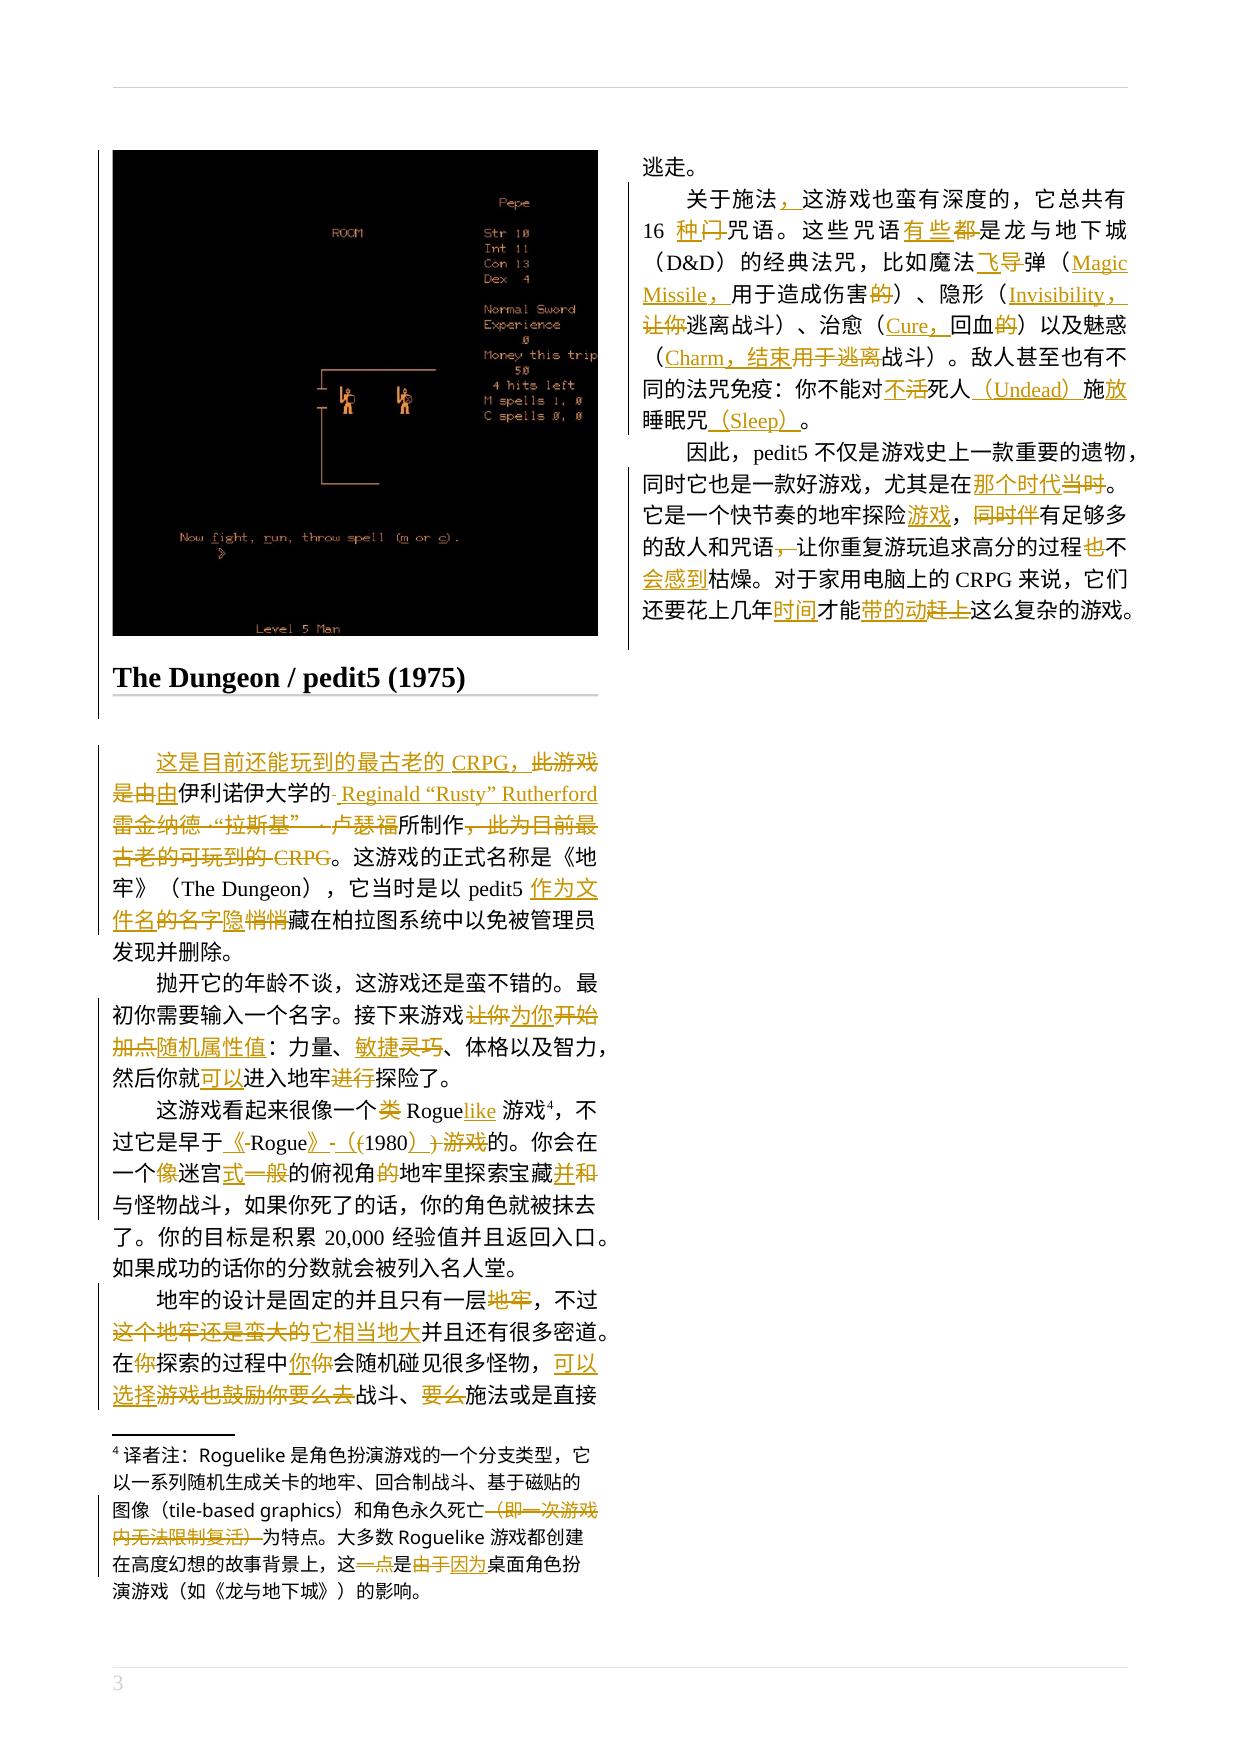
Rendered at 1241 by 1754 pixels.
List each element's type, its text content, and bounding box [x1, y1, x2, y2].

text 因此，pedit5 不仅是游戏史上一款重要的遗物，同时它也是一款好游戏，尤其是在。它是一个快节奏的地牢探险，有足够多的敌人和咒语让你重复游玩追求高分的过程不枯燥。对于家用电脑上的 CRPG 来说，它们还要花上几年才能这么复杂的游戏。 [642, 435, 1128, 625]
text 抛开它的年龄不谈，这游戏还是蛮不错的。最初你需要输入一个名字。接下来游戏：力量、、体格以及智力，然后你就进入地牢探险了。 [112, 966, 598, 1093]
text 地牢的设计是固定的并且只有一层，不过并且还有很多密道。在探索的过程中会随机碰见很多怪物，战斗、施法或是直接逃走。 [642, 150, 1128, 182]
text 关于施法这游戏也蛮有深度的，它总共有 16 咒语。这些咒语是龙与地下城 （D&D）的经典法咒，比如魔法弹（用于造成伤害）、隐形（逃离战斗）、治愈（回血）以及魅惑（战斗）。敌人甚至也有不同的法咒免疫：你不能对死人施睡眠咒。 [642, 182, 1128, 435]
text 地牢的设计是固定的并且只有一层，不过并且还有很多密道。在探索的过程中会随机碰见很多怪物，战斗、施法或是直接逃走。 [112, 1283, 598, 1409]
picture [112, 150, 598, 636]
text 伊利诺伊大学的所制作。这游戏的正式名称是《地牢》（The Dungeon），它当时是以 pedit5 藏在柏拉图系统中以免被管理员发现并删除。 [112, 744, 598, 966]
text 这游戏看起来很像一个 Rogue 游戏，不过它是早于Rogue1980的。你会在一个迷宫的俯视角地牢里探索宝藏与怪物战斗，如果你死了的话，你的角色就被抹去了。你的目标是积累 20,000 经验值并且返回入口。如果成功的话你的分数就会被列入名人堂。 [112, 1093, 598, 1283]
text The Dungeon / pedit5 (1975) [112, 661, 598, 694]
